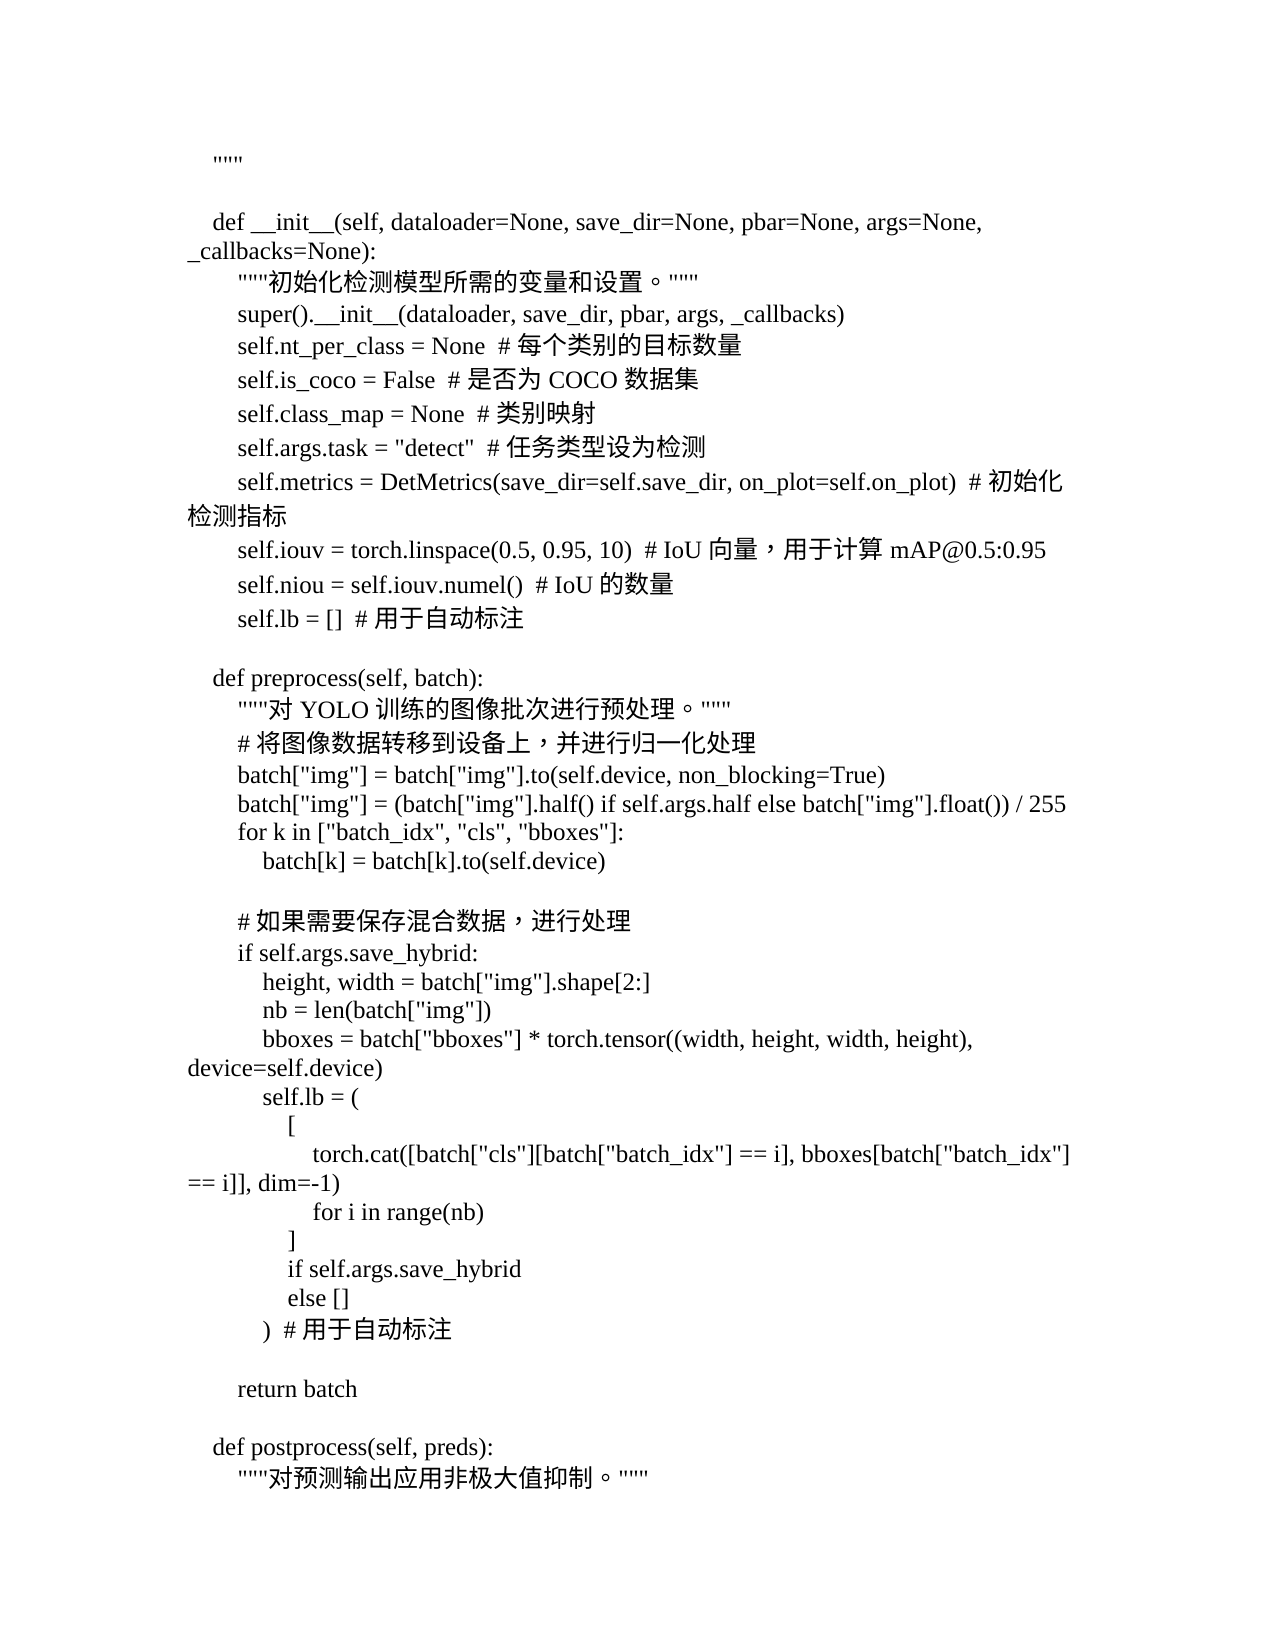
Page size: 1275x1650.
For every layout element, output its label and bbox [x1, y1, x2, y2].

text [187, 150, 1087, 1495]
